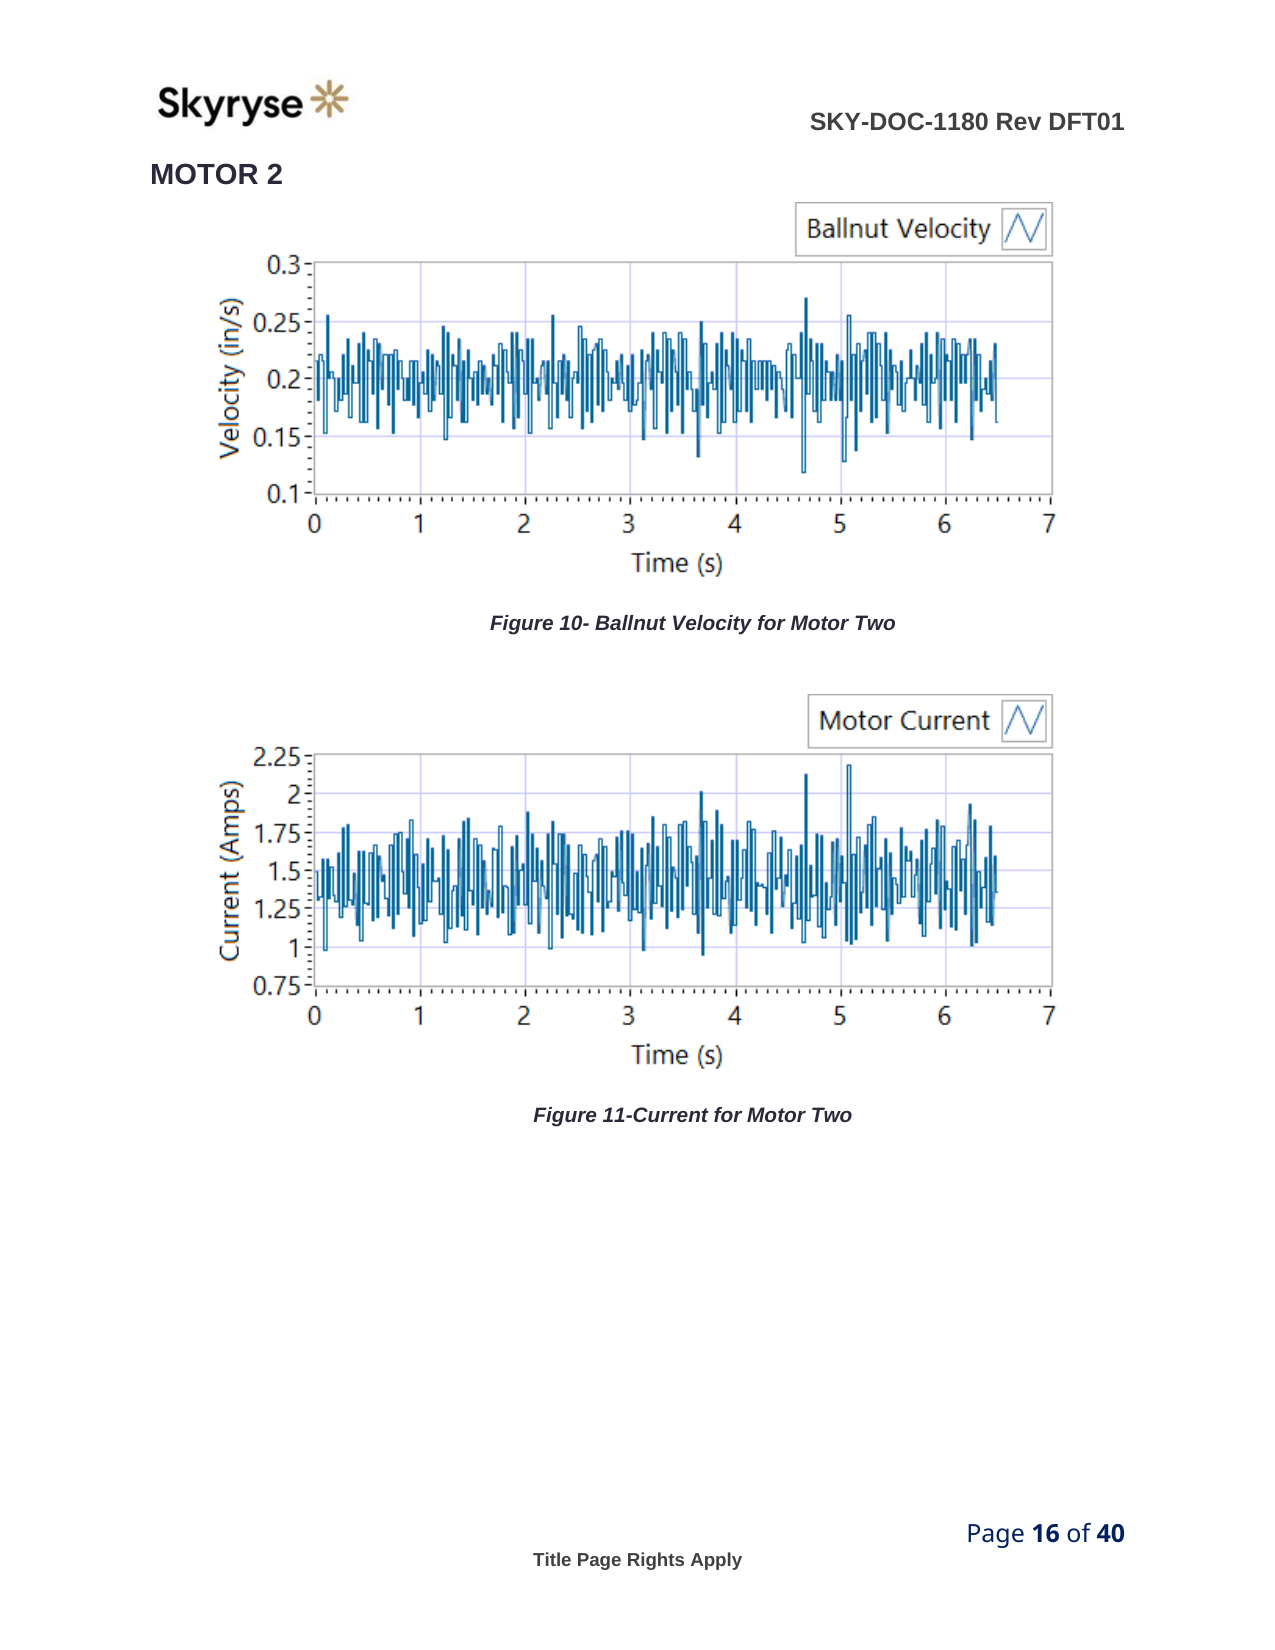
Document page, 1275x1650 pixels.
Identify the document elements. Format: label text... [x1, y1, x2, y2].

picture [192, 202, 1083, 588]
text MOTOR 2 [150, 157, 1125, 190]
picture [192, 694, 1083, 1080]
picture [150, 75, 357, 130]
